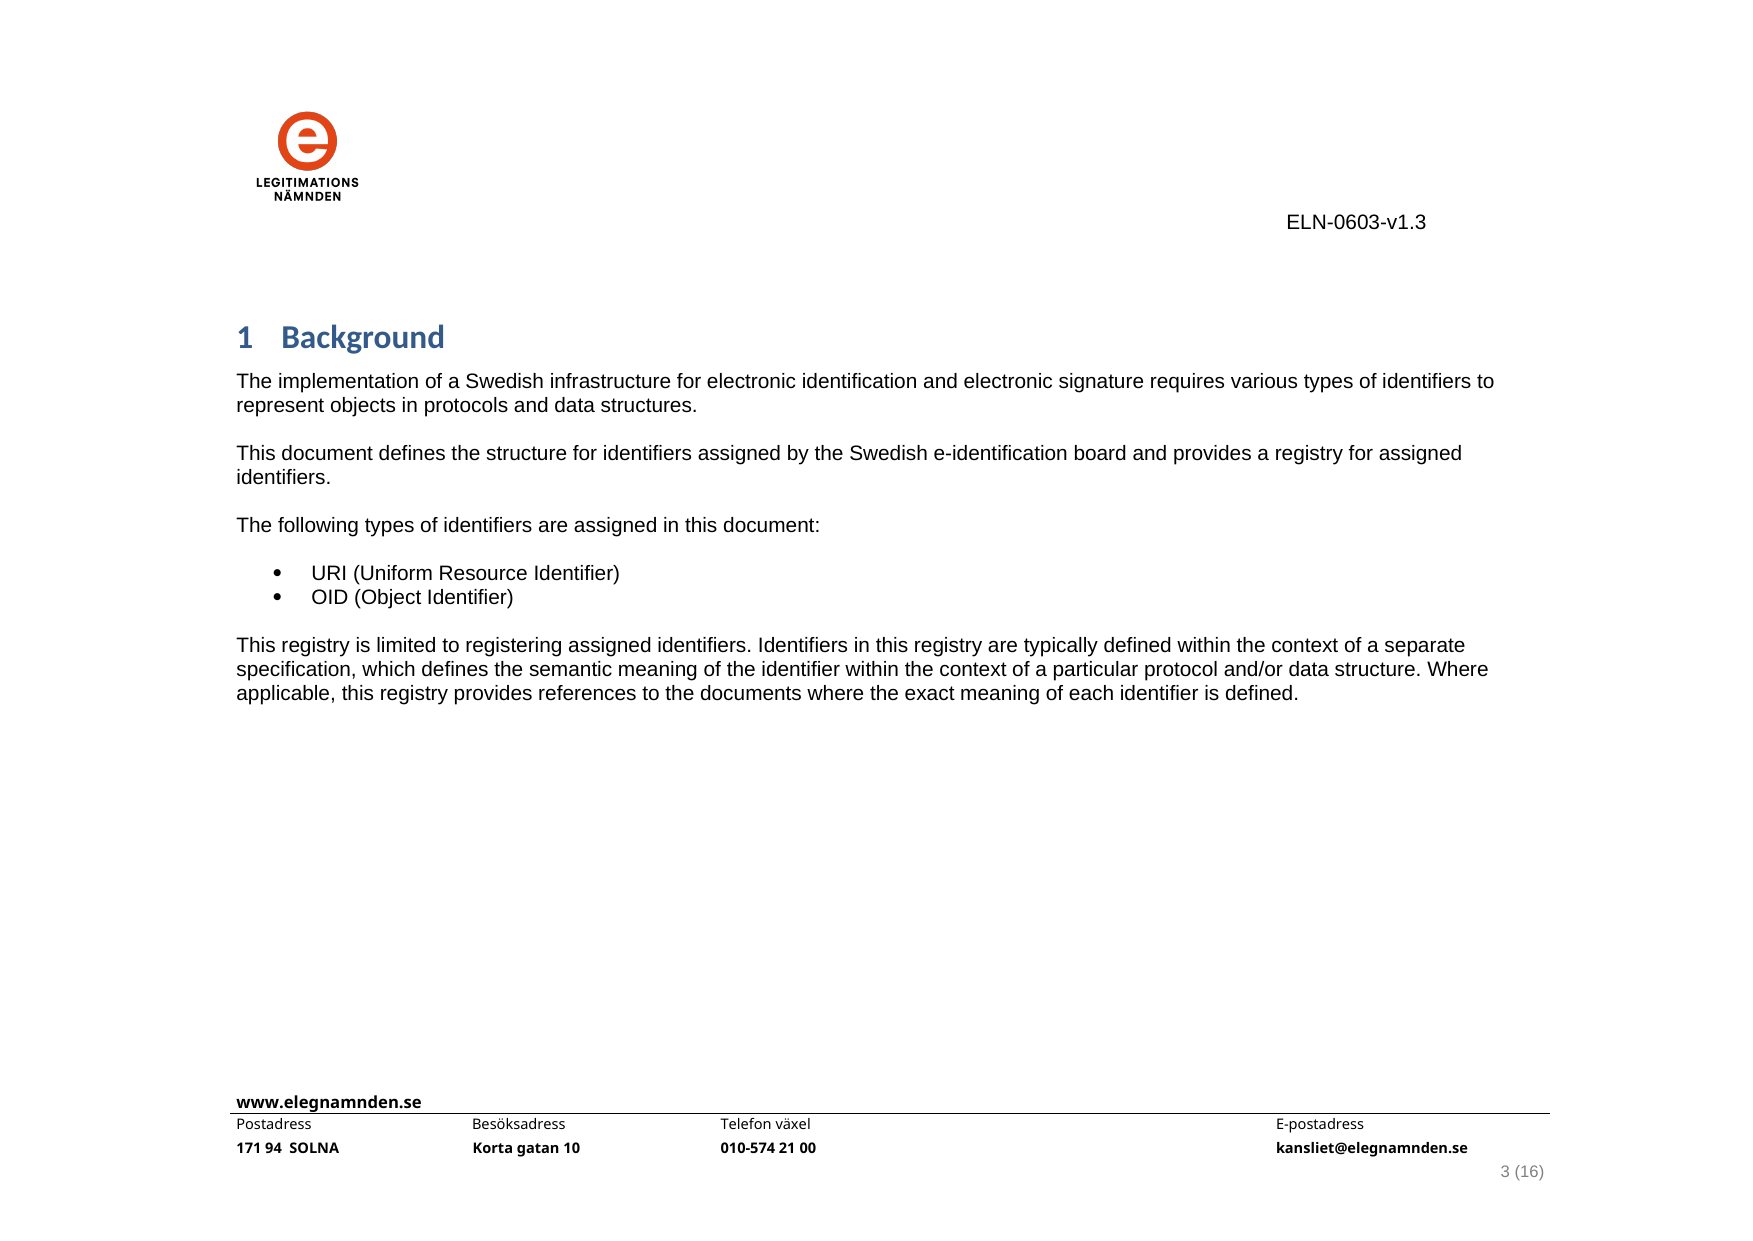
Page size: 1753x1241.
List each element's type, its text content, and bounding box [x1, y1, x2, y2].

text This registry is limited to registering assigned identifiers. Identifiers in this registry are typically defined within the context of a separate specification, which defines the semantic meaning of the identifier within the context of a particular protocol and/or data structure. Where applicable, this registry provides references to the documents where the exact meaning of each identifier is defined. [236, 633, 1551, 704]
subtitle Background [236, 316, 1551, 356]
list URI (Uniform Resource Identifier) [274, 561, 1551, 585]
text This document defines the structure for identifiers assigned by the Swedish e-identification board and provides a registry for assigned identifiers. [236, 441, 1551, 489]
picture [236, 88, 378, 230]
list OID (Object Identifier) [274, 585, 1551, 609]
text The implementation of a Swedish infrastructure for electronic identification and electronic signature requires various types of identifiers to represent objects in protocols and data structures. [236, 369, 1551, 417]
text The following types of identifiers are assigned in this document: [236, 513, 1551, 537]
